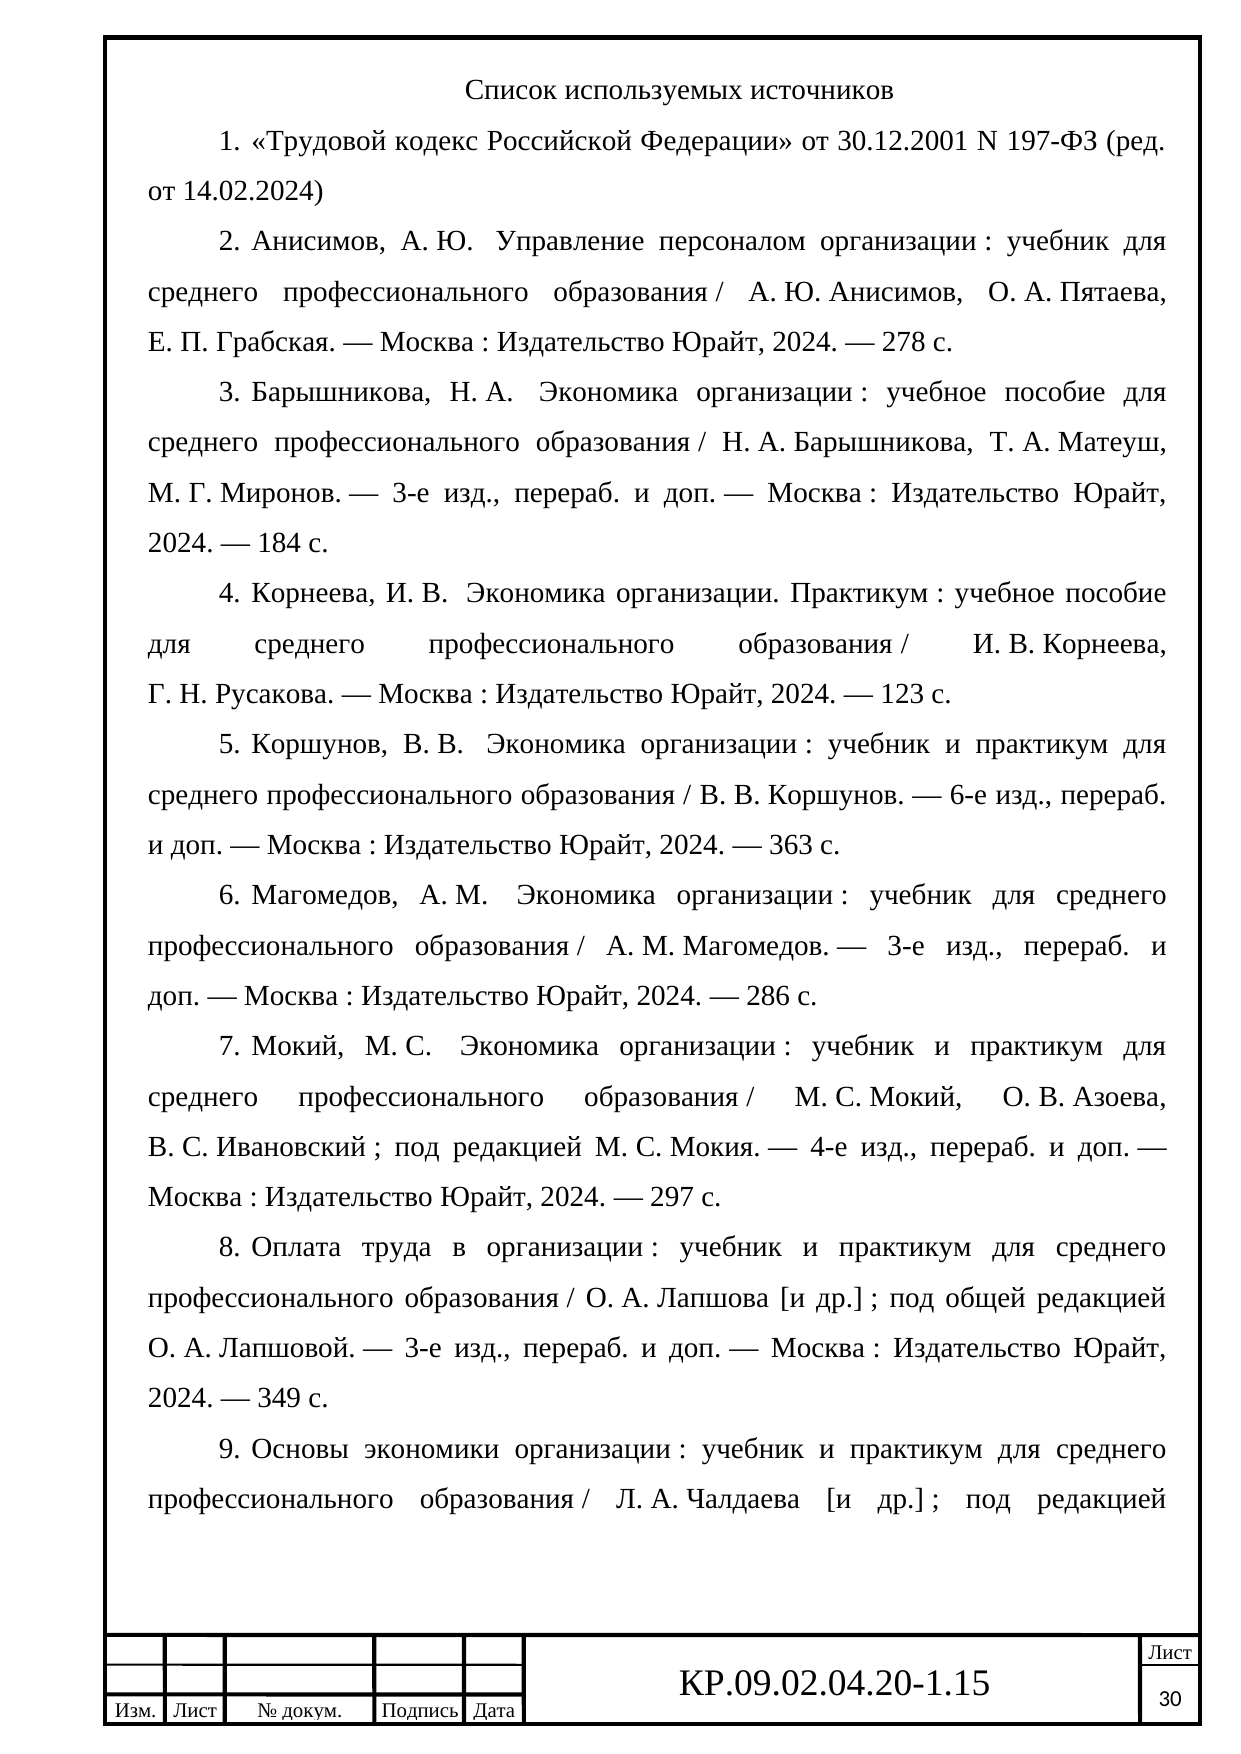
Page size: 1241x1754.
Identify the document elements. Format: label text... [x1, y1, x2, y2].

list Корнеева, И. В. Экономика организации. Практикум : учебное пособие для среднего профессионального образования / И. В. Корнеева, Г. Н. Русакова. — Москва : Издательство Юрайт, 2024. — 123 с. [148, 576, 1167, 710]
list Анисимов, А. Ю. Управление персоналом организации : учебник для среднего профессионального образования / А. Ю. Анисимов, О. А. Пятаева, Е. П. Грабская. — Москва : Издательство Юрайт, 2024. — 278 с. [148, 223, 1167, 357]
subtitle Список используемых источников [133, 72, 1167, 106]
list Барышникова, Н. А. Экономика организации : учебное пособие для среднего профессионального образования / Н. А. Барышникова, Т. А. Матеуш, М. Г. Миронов. — 3-е изд., перераб. и доп. — Москва : Издательство Юрайт, 2024. — 184 с. [148, 374, 1167, 559]
list Мокий, М. С. Экономика организации : учебник и практикум для среднего профессионального образования / М. С. Мокий, О. В. Азоева, В. С. Ивановский ; под редакцией М. С. Мокия. — 4-е изд., перераб. и доп. — Москва : Издательство Юрайт, 2024. — 297 с. [148, 1028, 1167, 1213]
list Оплата труда в организации : учебник и практикум для среднего профессионального образования / О. А. Лапшова [и др.] ; под общей редакцией О. А. Лапшовой. — 3-е изд., перераб. и доп. — Москва : Издательство Юрайт, 2024. — 349 с. [148, 1229, 1167, 1414]
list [148, 1431, 1167, 1515]
list Коршунов, В. В. Экономика организации : учебник и практикум для среднего профессионального образования / В. В. Коршунов. — 6-е изд., перераб. и доп. — Москва : Издательство Юрайт, 2024. — 363 с. [148, 726, 1167, 861]
list «Трудовой кодекс Российской Федерации» от 30.12.2001 N 197-ФЗ (ред. от 14.02.2024) [148, 123, 1167, 207]
list Магомедов, А. М. Экономика организации : учебник для среднего профессионального образования / А. М. Магомедов. — 3-е изд., перераб. и доп. — Москва : Издательство Юрайт, 2024. — 286 с. [148, 877, 1167, 1012]
